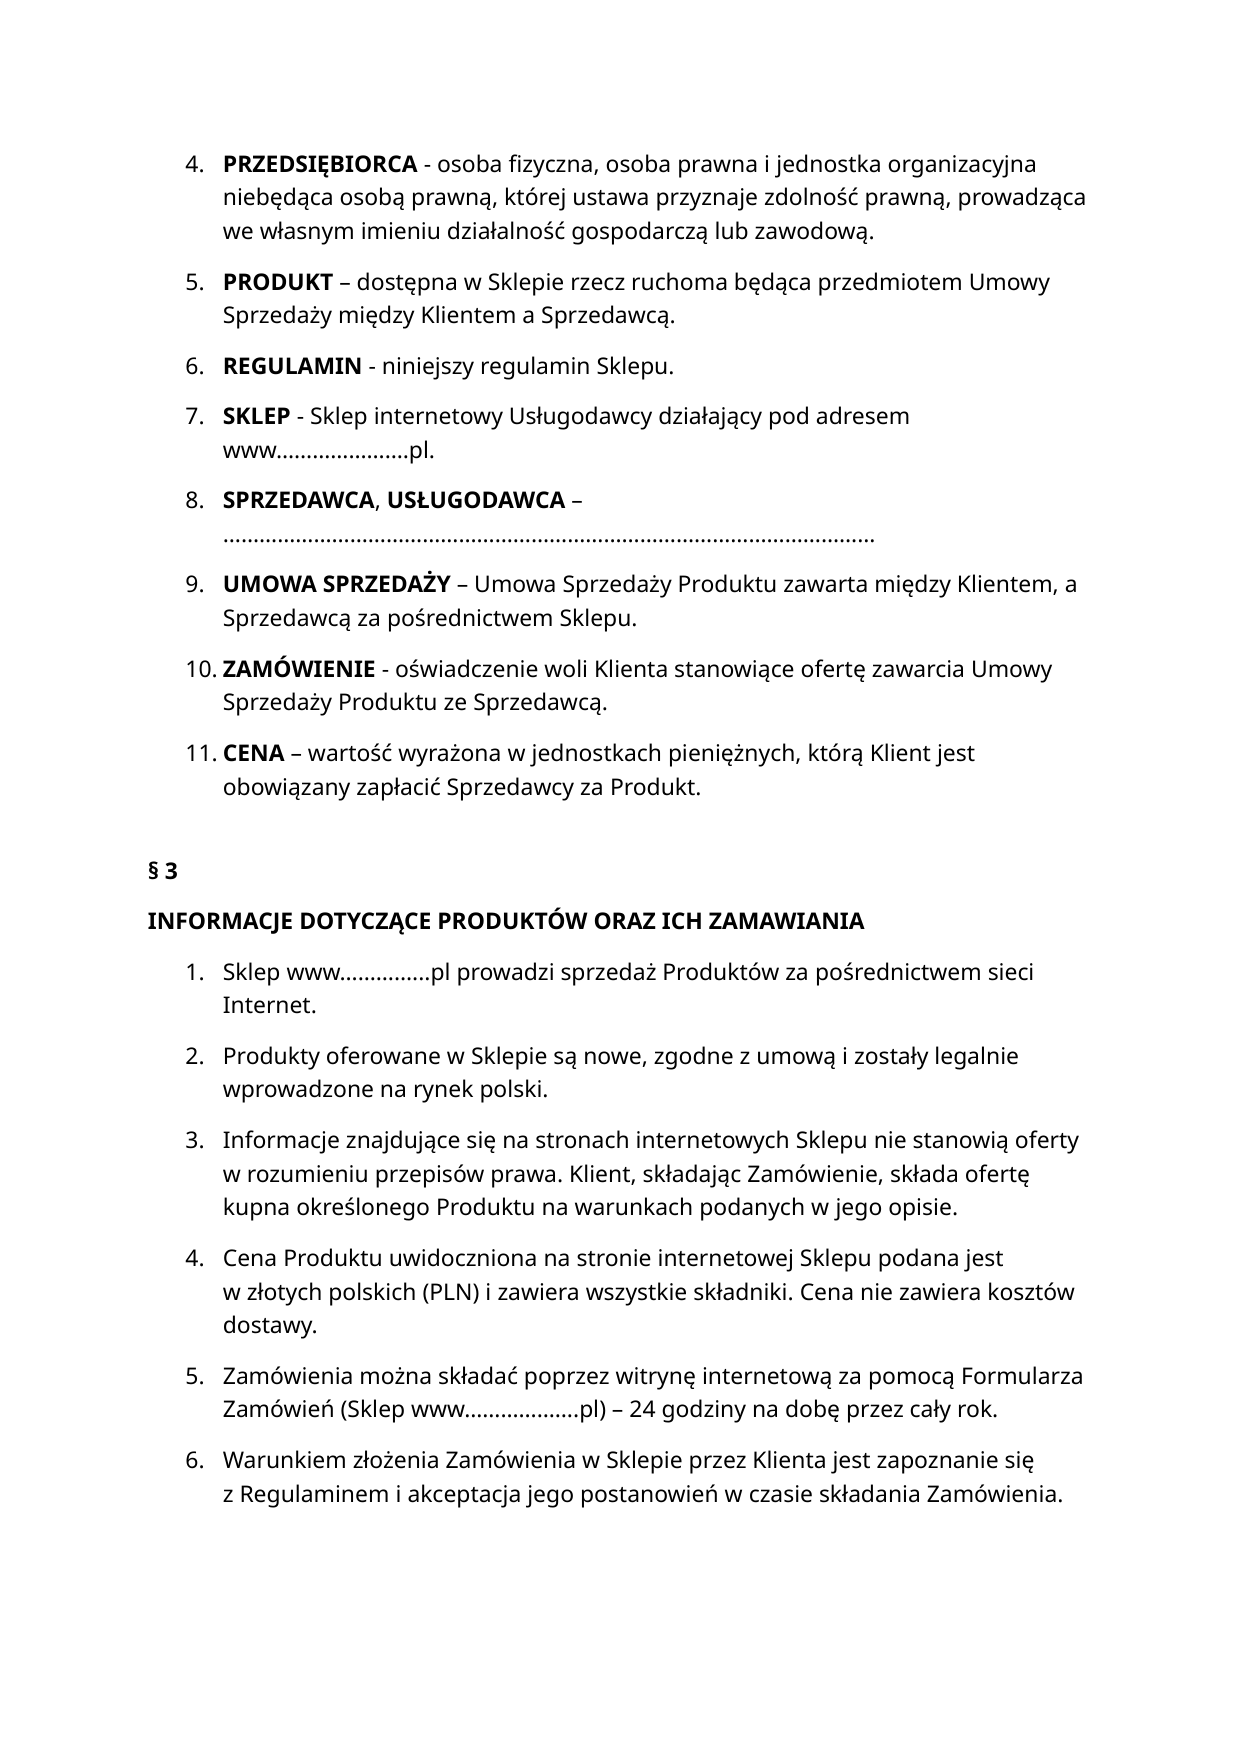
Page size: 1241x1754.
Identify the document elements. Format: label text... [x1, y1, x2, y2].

list Zamówienia można składać poprzez witrynę internetową za pomocą Formularza Zamówień (Sklep www……………….pl) – 24 godziny na dobę przez cały rok. [185, 1360, 1093, 1425]
list Produkty oferowane w Sklepie są nowe, zgodne z umową i zostały legalnie wprowadzone na rynek polski. [185, 1040, 1093, 1105]
list Informacje znajdujące się na stronach internetowych Sklepu nie stanowią oferty w rozumieniu przepisów prawa. Klient, składając Zamówienie, składa ofertę kupna określonego Produktu na warunkach podanych w jego opisie. [185, 1124, 1093, 1223]
list CENA – wartość wyrażona w jednostkach pieniężnych, którą Klient jest obowiązany zapłacić Sprzedawcy za Produkt. [185, 737, 1093, 836]
text § 3 [148, 855, 1093, 886]
text INFORMACJE DOTYCZĄCE PRODUKTÓW ORAZ ICH ZAMAWIANIA [148, 905, 1093, 936]
list Cena Produktu uwidoczniona na stronie internetowej Sklepu podana jest w złotych polskich (PLN) i zawiera wszystkie składniki. Cena nie zawiera kosztów dostawy. [185, 1242, 1093, 1341]
list SPRZEDAWCA, USŁUGODAWCA – ……………………………………………………………………………………………… [185, 484, 1093, 549]
list Warunkiem złożenia Zamówienia w Sklepie przez Klienta jest zapoznanie się z Regulaminem i akceptacja jego postanowień w czasie składania Zamówienia. [185, 1444, 1093, 1509]
list UMOWA SPRZEDAŻY – Umowa Sprzedaży Produktu zawarta między Klientem, a Sprzedawcą za pośrednictwem Sklepu. [185, 568, 1093, 633]
list Sklep www…………...pl prowadzi sprzedaż Produktów za pośrednictwem sieci Internet. [185, 956, 1093, 1021]
list SKLEP - Sklep internetowy Usługodawcy działający pod adresem www………………….pl. [185, 400, 1093, 465]
list REGULAMIN - niniejszy regulamin Sklepu. [185, 350, 1093, 381]
list PRODUKT – dostępna w Sklepie rzecz ruchoma będąca przedmiotem Umowy Sprzedaży między Klientem a Sprzedawcą. [185, 266, 1093, 331]
list PRZEDSIĘBIORCA - osoba fizyczna, osoba prawna i jednostka organizacyjna niebędąca osobą prawną, której ustawa przyznaje zdolność prawną, prowadząca we własnym imieniu działalność gospodarczą lub zawodową. [185, 148, 1093, 246]
list ZAMÓWIENIE - oświadczenie woli Klienta stanowiące ofertę zawarcia Umowy Sprzedaży Produktu ze Sprzedawcą. [185, 653, 1093, 718]
